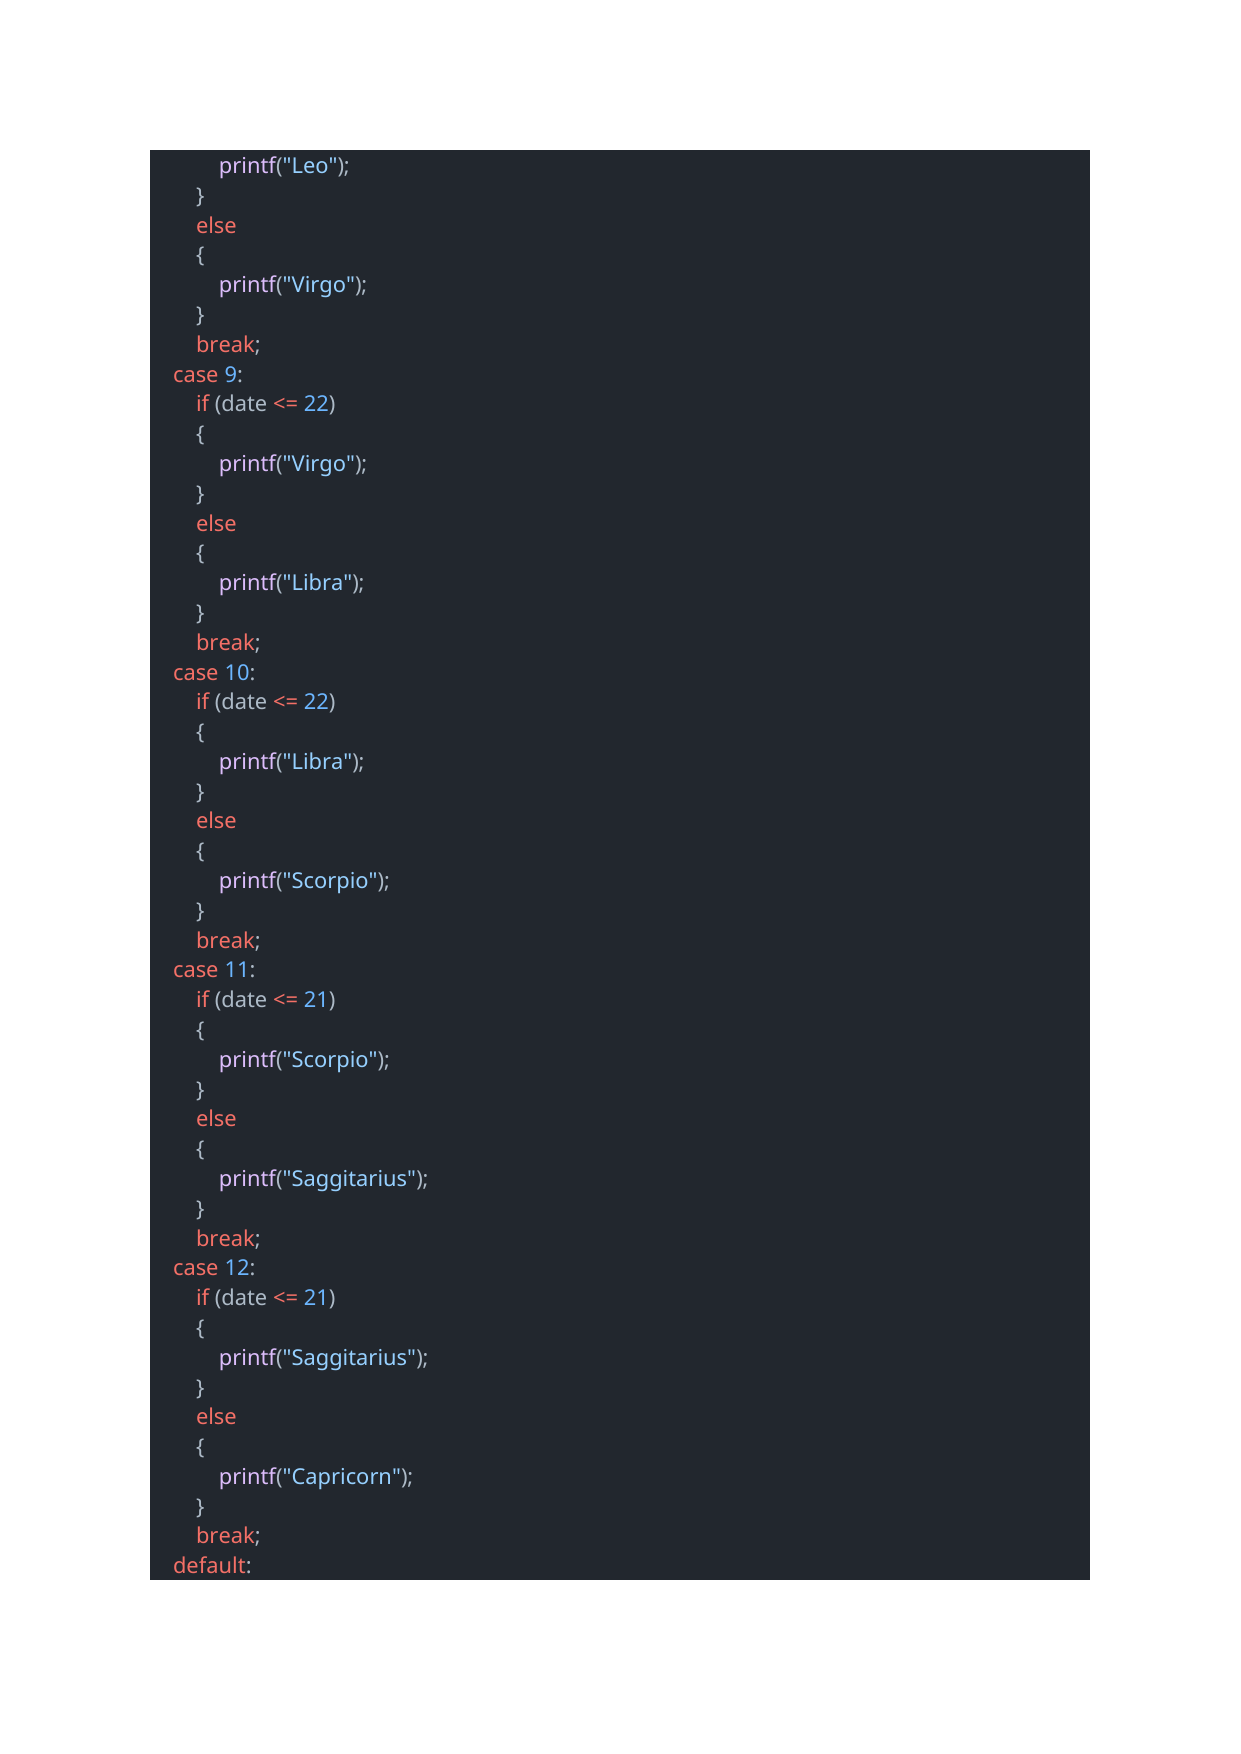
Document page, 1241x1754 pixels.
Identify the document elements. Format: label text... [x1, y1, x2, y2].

text { [150, 1133, 1090, 1163]
text case 10: [150, 656, 1090, 686]
text printf("Virgo"); [150, 269, 1090, 299]
text { [150, 239, 1090, 269]
text { [150, 835, 1090, 865]
text { [150, 418, 1090, 448]
text } [150, 895, 1090, 924]
text printf("Saggitarius"); [150, 1342, 1090, 1371]
text else [150, 507, 1090, 537]
text else [150, 1401, 1090, 1431]
text } [150, 1491, 1090, 1520]
text printf("Leo"); [150, 150, 1090, 180]
text } [150, 299, 1090, 329]
text printf("Capricorn"); [150, 1461, 1090, 1491]
text { [150, 1431, 1090, 1461]
text break; [150, 1222, 1090, 1252]
text { [150, 1312, 1090, 1342]
text if (date <= 22) [150, 686, 1090, 716]
text break; [150, 329, 1090, 358]
text printf("Scorpio"); [150, 865, 1090, 895]
text } [150, 597, 1090, 627]
text } [150, 1371, 1090, 1401]
text break; [150, 924, 1090, 954]
text printf("Saggitarius"); [150, 1163, 1090, 1193]
text if (date <= 22) [150, 388, 1090, 418]
text } [150, 180, 1090, 209]
text break; [150, 1520, 1090, 1550]
text { [150, 716, 1090, 746]
text case 11: [150, 954, 1090, 984]
text } [150, 1193, 1090, 1222]
text else [150, 1103, 1090, 1133]
text case 12: [150, 1252, 1090, 1282]
text { [150, 537, 1090, 567]
text break; [150, 627, 1090, 656]
text { [150, 1014, 1090, 1044]
text if (date <= 21) [150, 984, 1090, 1014]
text } [150, 776, 1090, 805]
text case 9: [150, 358, 1090, 388]
text else [150, 209, 1090, 239]
text printf("Scorpio"); [150, 1044, 1090, 1073]
text else [150, 805, 1090, 835]
text printf("Virgo"); [150, 448, 1090, 478]
text if (date <= 21) [150, 1282, 1090, 1312]
text printf("Libra"); [150, 746, 1090, 776]
text } [150, 478, 1090, 507]
text default: [150, 1550, 1090, 1580]
text } [150, 1073, 1090, 1103]
text printf("Libra"); [150, 567, 1090, 597]
